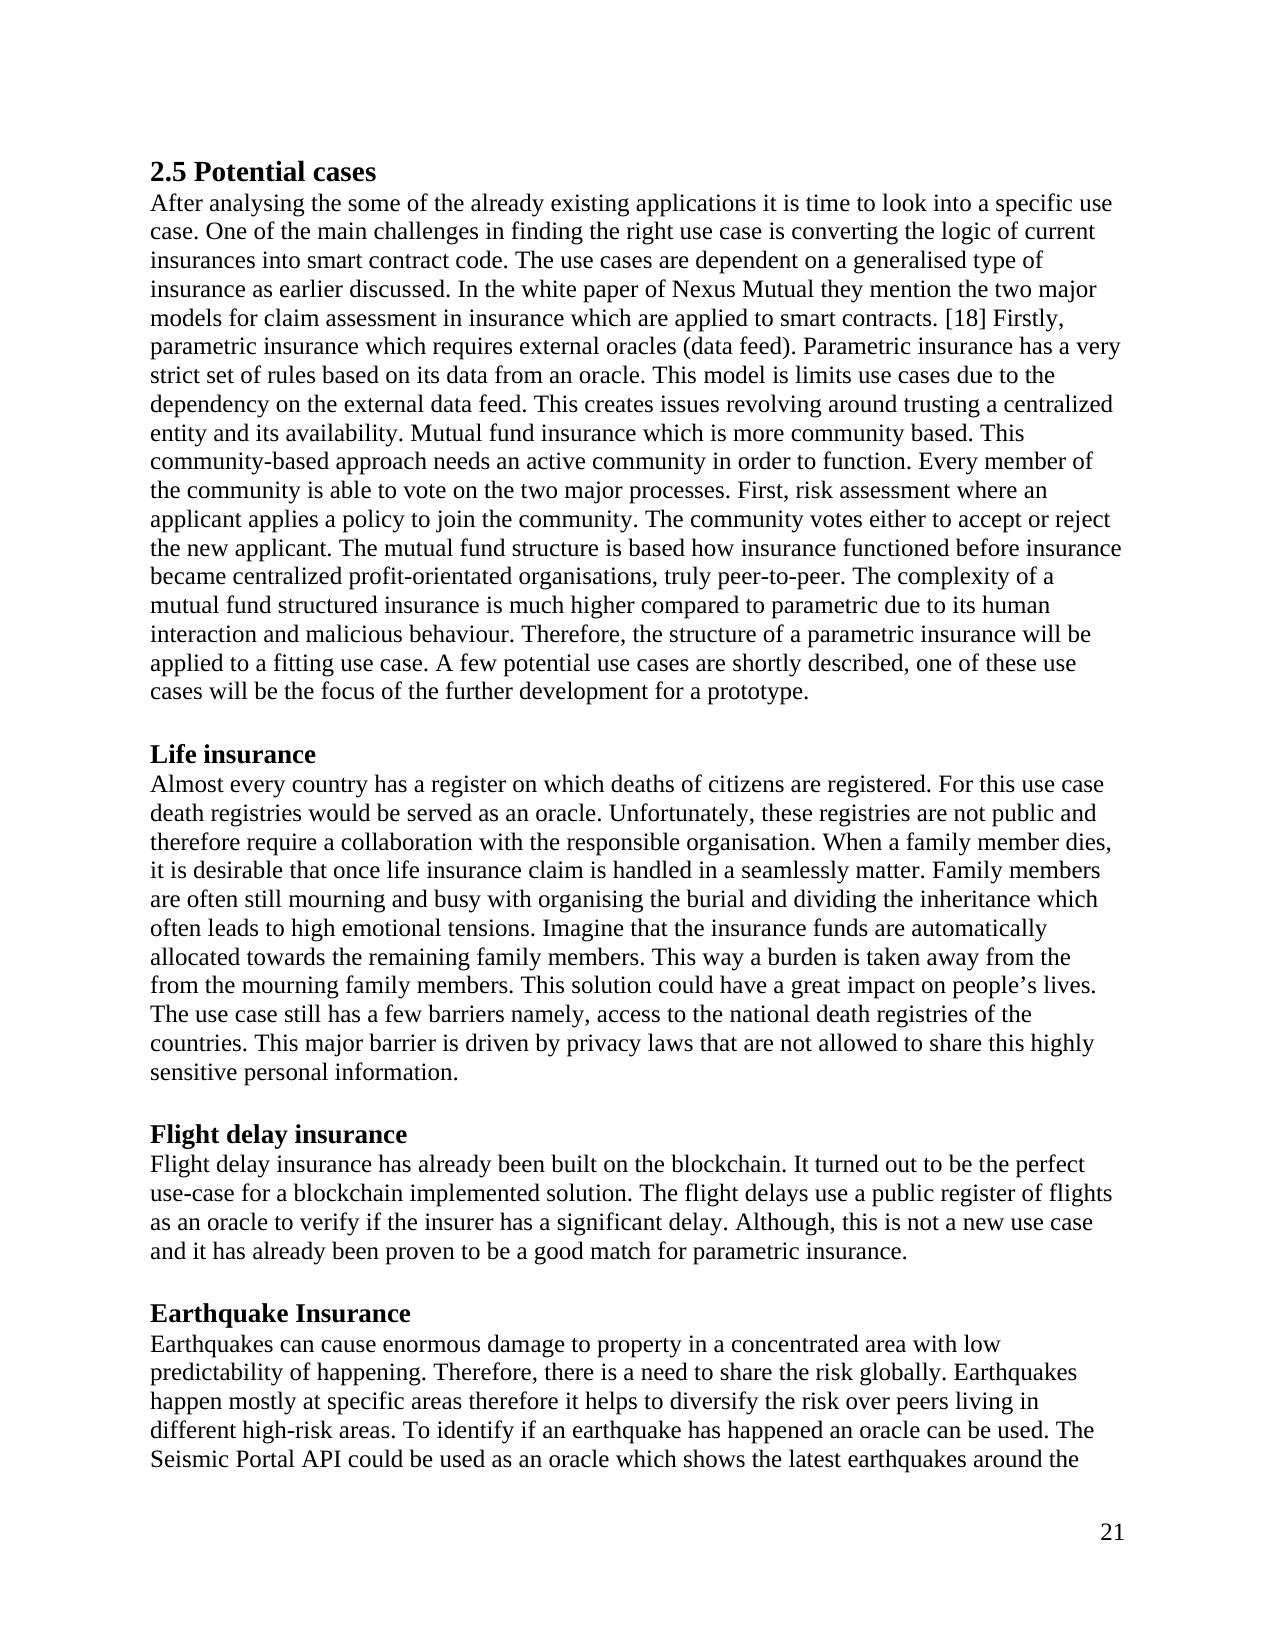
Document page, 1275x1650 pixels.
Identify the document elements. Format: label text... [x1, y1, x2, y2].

subtitle 2.5 Potential cases [150, 154, 1125, 188]
text Almost every country has a register on which deaths of citizens are registered. For this use case death registries would be served as an oracle. Unfortunately, these registries are not public and therefore require a collaboration with the responsible organisation. When a family member dies, it is desirable that once life insurance claim is handled in a seamlessly matter. Family members are often still mourning and busy with organising the burial and dividing the inheritance which often leads to high emotional tensions. Imagine that the insurance funds are automatically allocated towards the remaining family members. This way a burden is taken away from the from the mourning family members. This solution could have a great impact on people’s lives. The use case still has a few barriers namely, access to the national death registries of the countries. This major barrier is driven by privacy laws that are not allowed to share this highly sensitive personal information. [150, 769, 1125, 1086]
subtitle Flight delay insurance [150, 1118, 1125, 1149]
text After analysing the some of the already existing applications it is time to look into a specific use case. One of the main challenges in finding the right use case is converting the logic of current insurances into smart contract code. The use cases are dependent on a generalised type of insurance as earlier discussed. In the white paper of Nexus Mutual they mention the two major models for claim assessment in insurance which are applied to smart contracts. Firstly, parametric insurance which requires external oracles (data feed). Parametric insurance has a very strict set of rules based on its data from an oracle. This model is limits use cases due to the dependency on the external data feed. This creates issues revolving around trusting a centralized entity and its availability. Mutual fund insurance which is more community based. This community-based approach needs an active community in order to function. Every member of the community is able to vote on the two major processes. First, risk assessment where an applicant applies a policy to join the community. The community votes either to accept or reject the new applicant. The mutual fund structure is based how insurance functioned before insurance became centralized profit-orientated organisations, truly peer-to-peer. The complexity of a mutual fund structured insurance is much higher compared to parametric due to its human interaction and malicious behaviour. Therefore, the structure of a parametric insurance will be applied to a fitting use case. A few potential use cases are shortly described, one of these use cases will be the focus of the further development for a prototype. [150, 188, 1125, 705]
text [150, 1329, 1125, 1472]
text Flight delay insurance has already been built on the blockchain. It turned out to be the perfect use-case for a blockchain implemented solution. The flight delays use a public register of flights as an oracle to verify if the insurer has a significant delay. Although, this is not a new use case and it has already been proven to be a good match for parametric insurance. [150, 1149, 1125, 1264]
subtitle Life insurance [150, 738, 1125, 769]
subtitle Earthquake Insurance [150, 1297, 1125, 1329]
